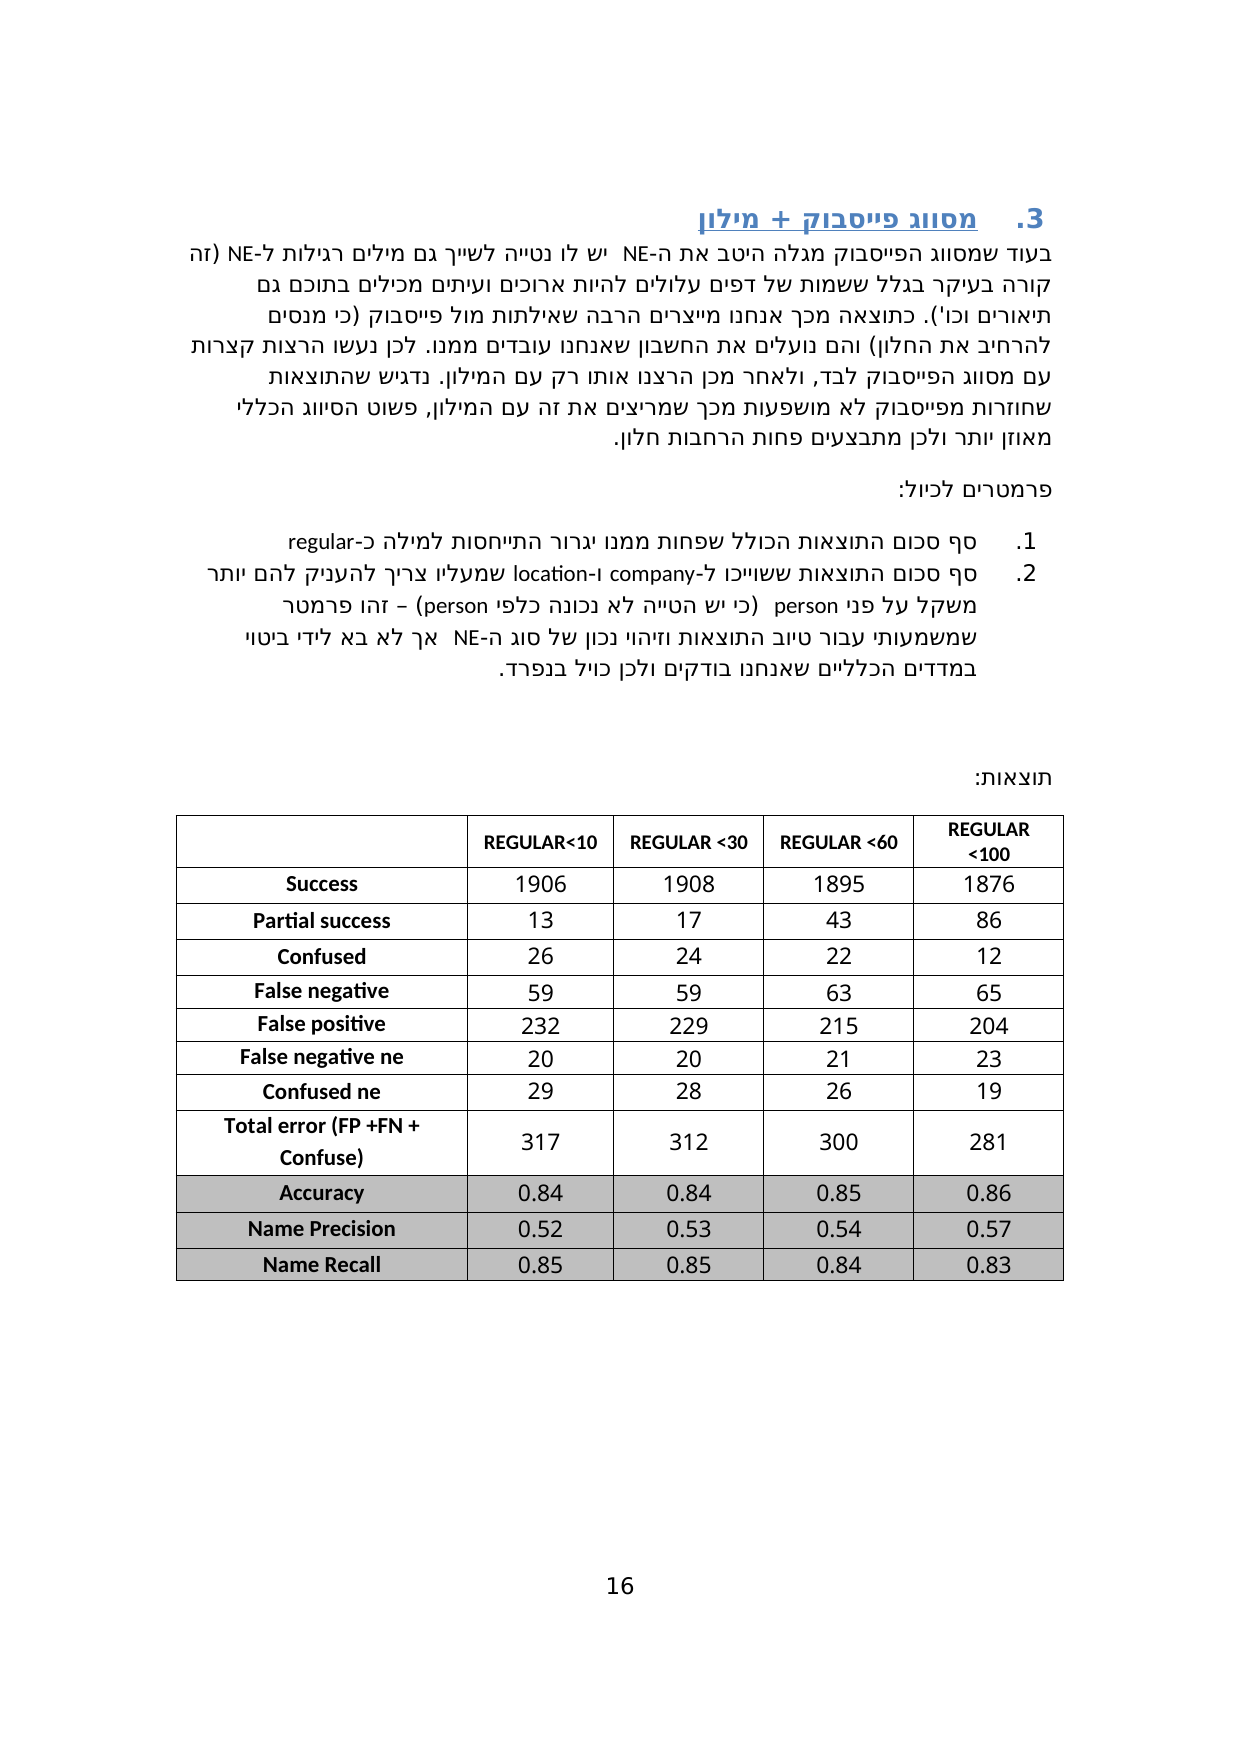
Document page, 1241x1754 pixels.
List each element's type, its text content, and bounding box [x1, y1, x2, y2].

table_cell 24 [614, 940, 763, 975]
table_cell 0.53 [614, 1213, 763, 1248]
table_cell 13 [468, 904, 613, 939]
table_cell 0.84 [468, 1176, 613, 1212]
table_cell Success [177, 868, 467, 903]
table_cell Confused ne [177, 1075, 467, 1110]
table_cell 0.85 [764, 1176, 913, 1212]
table_cell Partial success [177, 904, 467, 939]
subtitle מסווג פייסבוק + מילון [187, 203, 1015, 234]
table_cell 20 [614, 1042, 763, 1074]
table_cell 26 [764, 1075, 913, 1110]
table_cell 317 [468, 1111, 613, 1175]
table_cell 0.52 [468, 1213, 613, 1248]
table_cell False positive [177, 1009, 467, 1041]
table_header [177, 816, 467, 867]
table_cell Accuracy [177, 1176, 467, 1212]
table_cell 232 [468, 1009, 613, 1041]
table_cell 0.84 [614, 1176, 763, 1212]
table_cell Confused [177, 940, 467, 975]
table_cell 43 [764, 904, 913, 939]
table_cell 1908 [614, 868, 763, 903]
table_cell 312 [614, 1111, 763, 1175]
table_header REGULAR <100 [914, 816, 1063, 867]
table_cell 23 [914, 1042, 1063, 1074]
list סף סכום התוצאות ששוייכו ל-company ו-location שמעליו צריך להעניק להם יותר משקל על פני person (כי יש הטייה לא נכונה כלפי person) – זהו פרמטר שמשמעותי עבור טיוב התוצאות וזיהוי נכון של סוג ה-NE אך לא בא לידי ביטוי במדדים הכלליים שאנחנו בודקים ולכן כויל בנפרד. [187, 559, 1015, 682]
table_cell 1906 [468, 868, 613, 903]
table_cell 28 [614, 1075, 763, 1110]
table_cell 1876 [914, 868, 1063, 903]
text בעוד שמסווג הפייסבוק מגלה היטב את ה-NE יש לו נטייה לשייך גם מילים רגילות ל-NE (זה קורה בעיקר בגלל ששמות של דפים עלולים להיות ארוכים ועיתים מכילים בתוכם גם תיאורים וכו'). כתוצאה מכך אנחנו מייצרים הרבה שאילתות מול פייסבוק (כי מנסים להרחיב את החלון) והם נועלים את החשבון שאנחנו עובדים ממנו. לכן נעשו הרצות קצרות עם מסווג הפייסבוק לבד, ולאחר מכן הרצנו אותו רק עם המילון. נדגיש שהתוצאות שחוזרות מפייסבוק לא מושפעות מכך שמריצים את זה עם המילון, פשוט הסיווג הכללי מאוזן יותר ולכן מתבצעים פחות הרחבות חלון. [187, 239, 1053, 451]
table_cell 0.54 [764, 1213, 913, 1248]
table_cell 281 [914, 1111, 1063, 1175]
table_cell 0.83 [914, 1249, 1063, 1280]
table_cell 65 [914, 976, 1063, 1008]
table_cell 12 [914, 940, 1063, 975]
table_cell 63 [764, 976, 913, 1008]
table_cell 20 [468, 1042, 613, 1074]
table_cell Total error (FP +FN + Confuse) [177, 1111, 467, 1175]
table_header REGULAR <60 [764, 816, 913, 867]
text תוצאות: [187, 764, 1053, 790]
table_cell 0.85 [468, 1249, 613, 1280]
text פרמטרים לכיול: [187, 476, 1053, 502]
table_cell 0.84 [764, 1249, 913, 1280]
table_cell False negative ne [177, 1042, 467, 1074]
table_cell 26 [468, 940, 613, 975]
table_header REGULAR<10 [468, 816, 613, 867]
table_cell 21 [764, 1042, 913, 1074]
table_cell 215 [764, 1009, 913, 1041]
table_cell 0.85 [614, 1249, 763, 1280]
table_cell 1895 [764, 868, 913, 903]
table_cell 29 [468, 1075, 613, 1110]
table_cell Name Recall [177, 1249, 467, 1280]
table_header REGULAR <30 [614, 816, 763, 867]
table_cell 0.57 [914, 1213, 1063, 1248]
table_cell 19 [914, 1075, 1063, 1110]
list סף סכום התוצאות הכולל שפחות ממנו יגרור התייחסות למילה כ-regular [187, 527, 1015, 555]
table_cell 17 [614, 904, 763, 939]
table_cell 86 [914, 904, 1063, 939]
table_cell Name Precision [177, 1213, 467, 1248]
table_cell 0.86 [914, 1176, 1063, 1212]
table_cell 59 [614, 976, 763, 1008]
table_cell 300 [764, 1111, 913, 1175]
table_cell 22 [764, 940, 913, 975]
table_cell 59 [468, 976, 613, 1008]
table_cell 229 [614, 1009, 763, 1041]
table_cell 204 [914, 1009, 1063, 1041]
table_cell False negative [177, 976, 467, 1008]
